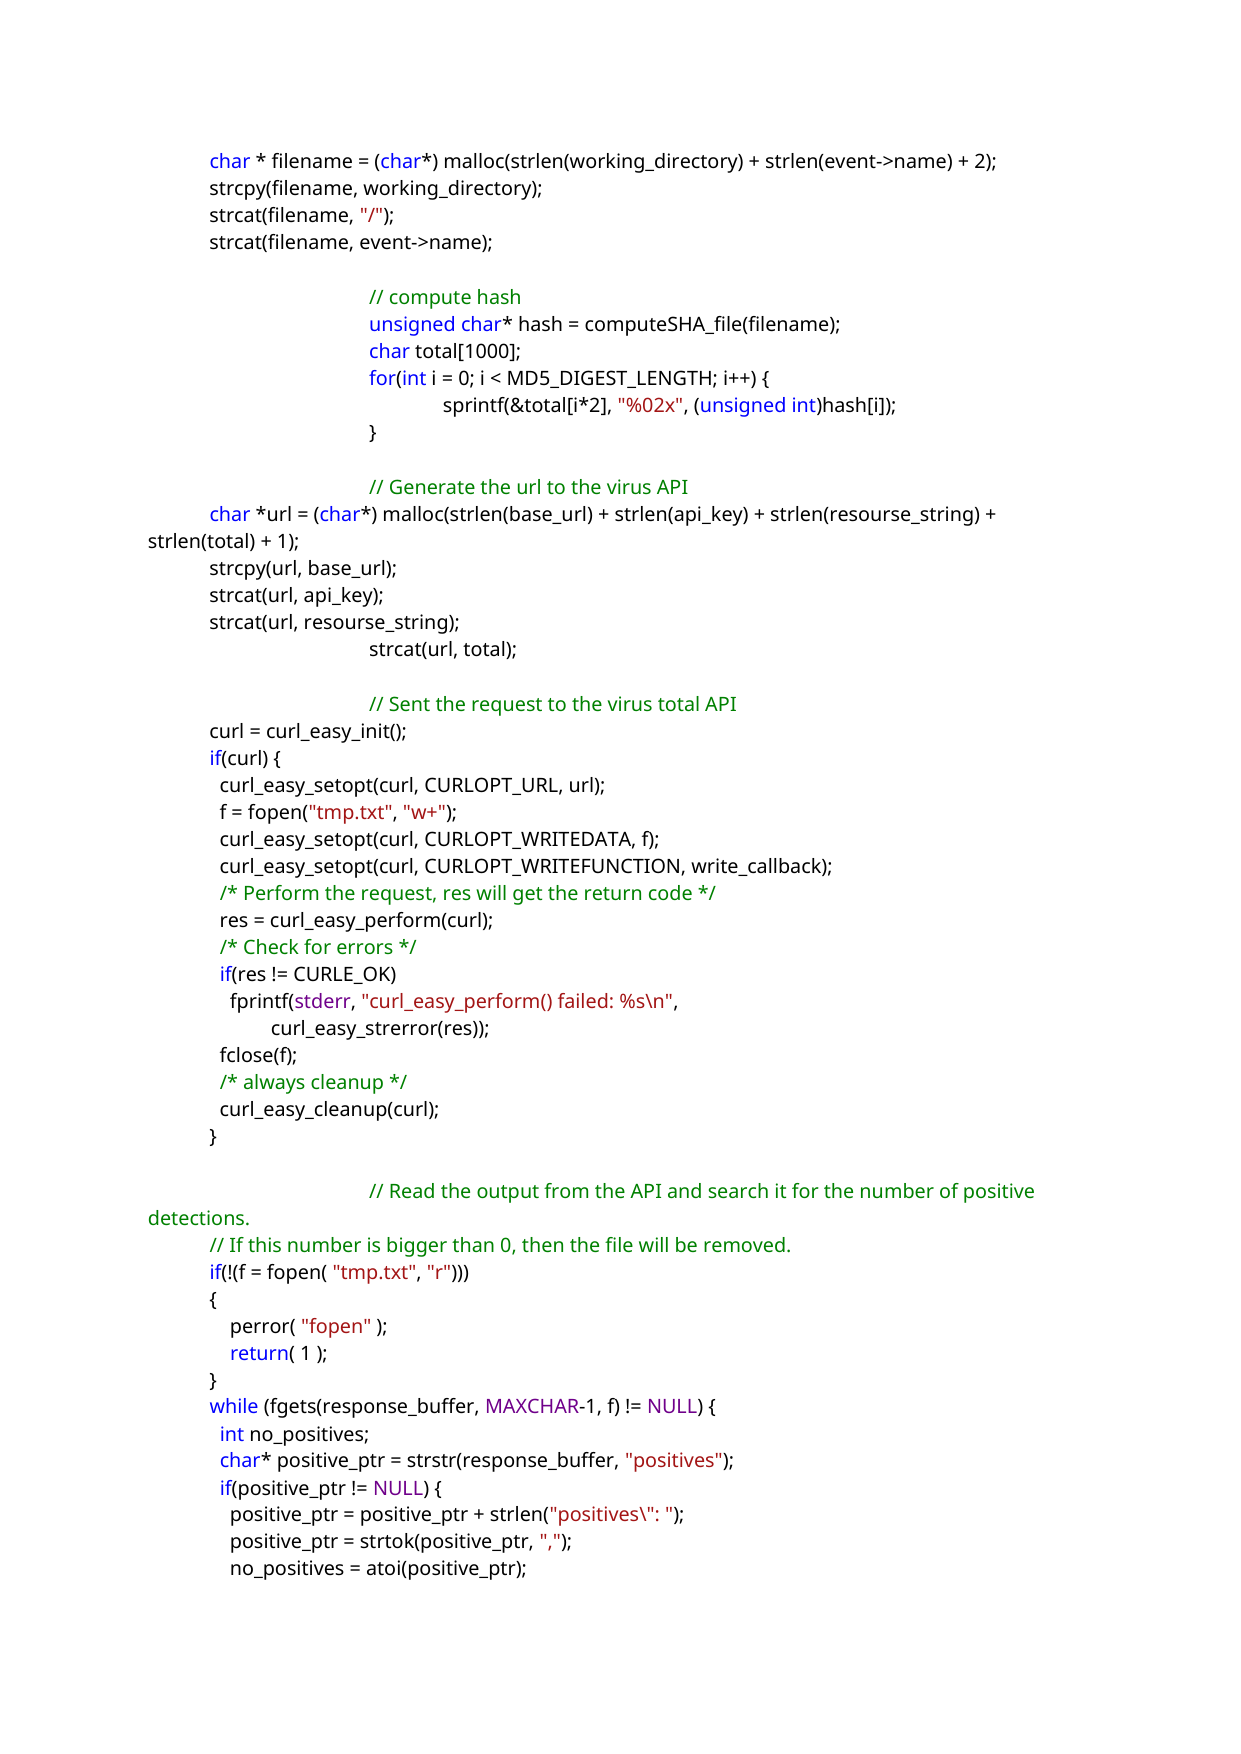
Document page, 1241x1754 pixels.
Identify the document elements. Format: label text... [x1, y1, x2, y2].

text positive_ptr = positive_ptr + strlen("positives\": "); [148, 1501, 1093, 1528]
text res = curl_easy_perform(curl); [148, 906, 1093, 933]
text curl_easy_setopt(curl, CURLOPT_WRITEDATA, f); [148, 825, 1093, 852]
text if(res != CURLE_OK) [148, 960, 1093, 987]
text strcat(filename, event->name); [148, 228, 1093, 256]
text curl_easy_strerror(res)); [148, 1014, 1093, 1041]
text int no_positives; [148, 1420, 1093, 1447]
text { [148, 1285, 1093, 1312]
text strcpy(filename, working_directory); [148, 174, 1093, 202]
text while (fgets(response_buffer, MAXCHAR-1, f) != NULL) { [148, 1393, 1093, 1420]
text positive_ptr = strtok(positive_ptr, ","); [148, 1528, 1093, 1555]
text curl_easy_setopt(curl, CURLOPT_URL, url); [148, 771, 1093, 798]
text /* Check for errors */ [148, 933, 1093, 960]
text // Read the output from the API and search it for the number of positive detections. [148, 1177, 1093, 1231]
text // If this number is bigger than 0, then the file will be removed. [148, 1231, 1093, 1258]
text fprintf(stderr, "curl_easy_perform() failed: %s\n", [148, 987, 1093, 1014]
text // Sent the request to the virus total API [148, 690, 1093, 717]
text sprintf(&total[i*2], "%02x", (unsigned int)hash[i]); [148, 391, 1093, 418]
text perror( "fopen" ); [148, 1312, 1093, 1339]
text for(int i = 0; i < MD5_DIGEST_LENGTH; i++) { [148, 364, 1093, 391]
text char *url = (char*) malloc(strlen(base_url) + strlen(api_key) + strlen(resourse_string) + strlen(total) + 1); [148, 500, 1093, 554]
text no_positives = atoi(positive_ptr); [148, 1555, 1093, 1582]
text } [148, 1122, 1093, 1149]
text curl_easy_setopt(curl, CURLOPT_WRITEFUNCTION, write_callback); [148, 852, 1093, 879]
text curl = curl_easy_init(); [148, 717, 1093, 744]
text // Generate the url to the virus API [148, 473, 1093, 500]
text return( 1 ); [148, 1339, 1093, 1366]
text strcat(url, resourse_string); [148, 608, 1093, 635]
text if(positive_ptr != NULL) { [148, 1474, 1093, 1501]
text curl_easy_cleanup(curl); [148, 1095, 1093, 1122]
text strcpy(url, base_url); [148, 554, 1093, 581]
text char * filename = (char*) malloc(strlen(working_directory) + strlen(event->name) + 2); [148, 148, 1093, 174]
text unsigned char* hash = computeSHA_file(filename); [148, 311, 1093, 337]
text if(curl) { [148, 744, 1093, 771]
text f = fopen("tmp.txt", "w+"); [148, 798, 1093, 825]
text // compute hash [148, 283, 1093, 311]
text strcat(url, api_key); [148, 581, 1093, 608]
text strcat(filename, "/"); [148, 202, 1093, 228]
text /* always cleanup */ [148, 1068, 1093, 1095]
text if(!(f = fopen( "tmp.txt", "r"))) [148, 1258, 1093, 1285]
text char total[1000]; [148, 337, 1093, 364]
text char* positive_ptr = strstr(response_buffer, "positives"); [148, 1447, 1093, 1474]
text /* Perform the request, res will get the return code */ [148, 879, 1093, 906]
text } [148, 1366, 1093, 1393]
text } [148, 418, 1093, 445]
text strcat(url, total); [148, 635, 1093, 662]
text fclose(f); [148, 1041, 1093, 1068]
